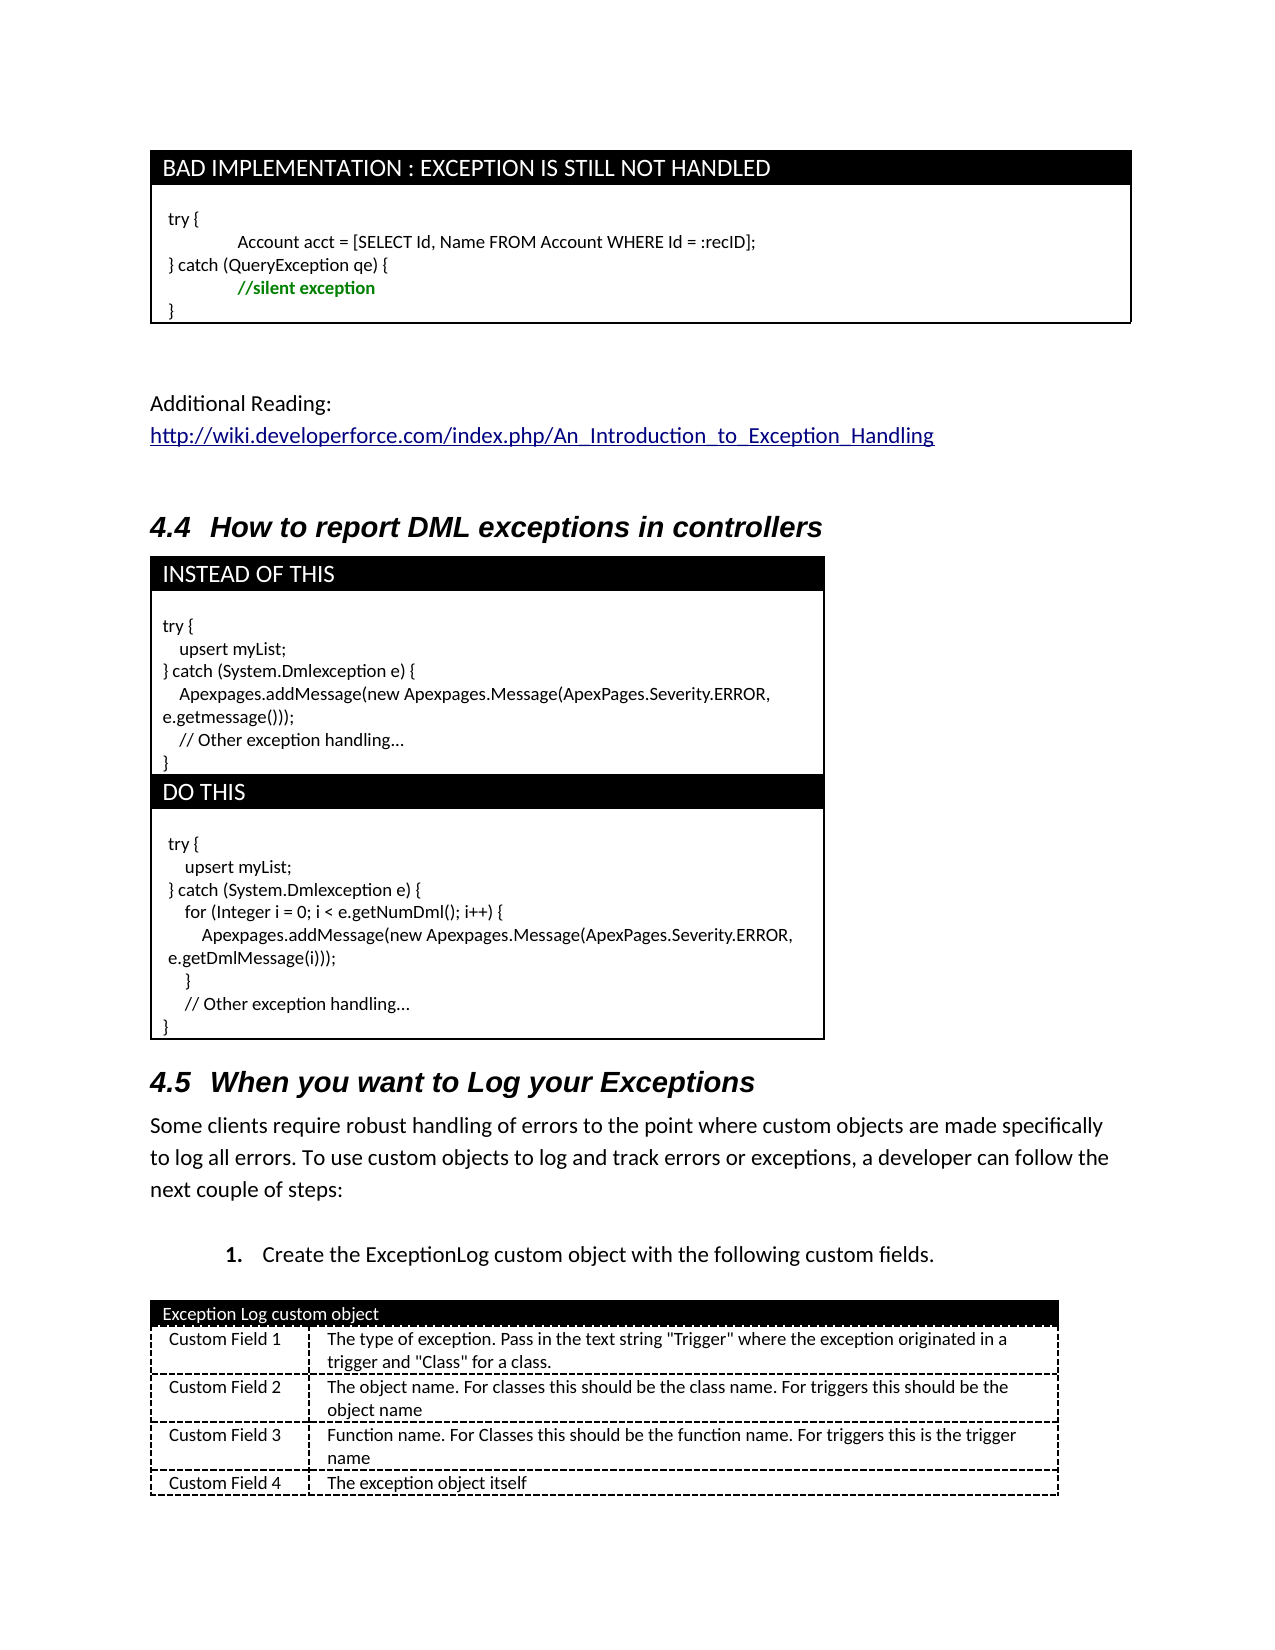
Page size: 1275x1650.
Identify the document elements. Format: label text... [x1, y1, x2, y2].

table_cell try { Account acct = [SELECT Id, Name FROM Account WHERE Id = :recID]; } catch (QueryException qe) { //silent exception } [152, 185, 1130, 322]
table_cell The object name. For classes this should be the class name. For triggers this should be the object name [309, 1373, 1058, 1421]
table_cell Custom Field 3 [151, 1421, 309, 1469]
table_header INSTEAD OF THIS [152, 558, 823, 589]
table_cell try { upsert myList; } catch (System.Dmlexception e) { Apexpages.addMessage(new Apexpages.Message(ApexPages.Severity.ERROR, e.getmessage())); // Other exception handling... } [152, 591, 823, 774]
table_cell The exception object itself [309, 1469, 1058, 1494]
table_cell DO THIS [152, 776, 823, 807]
text http://wiki.developerforce.com/index.php/An_Introduction_to_Exception_Handling [150, 421, 1125, 449]
text Some clients require robust handling of errors to the point where custom objects are made specifically to log all errors. To use custom objects to log and track errors or exceptions, a developer can follow the next couple of steps: [150, 1111, 1125, 1204]
table_cell Custom Field 1 [151, 1325, 309, 1373]
table_cell Function name. For Classes this should be the function name. For triggers this is the trigger name [309, 1421, 1058, 1469]
table_cell The type of exception. Pass in the text string "Trigger" where the exception originated in a trigger and "Class" for a class. [309, 1325, 1058, 1373]
table_cell try { upsert myList; } catch (System.Dmlexception e) { for (Integer i = 0; i < e.getNumDml(); i++) { Apexpages.addMessage(new Apexpages.Message(ApexPages.Severity.ERROR, e.getDmlMessage(i))); } // Other exception handling... } [152, 809, 823, 1038]
subtitle How to report DML exceptions in controllers [150, 510, 1125, 544]
table_cell Custom Field 2 [151, 1373, 309, 1421]
list Create the ExceptionLog custom object with the following custom fields. [225, 1240, 1125, 1268]
text Additional Reading: [150, 389, 1125, 417]
subtitle When you want to Log your Exceptions [150, 1065, 1125, 1099]
table_cell BAD IMPLEMENTATION : EXCEPTION IS STILL NOT HANDLED [152, 150, 1130, 183]
table_cell Custom Field 4 [151, 1469, 309, 1494]
table_header Exception Log custom object [152, 1302, 1057, 1325]
